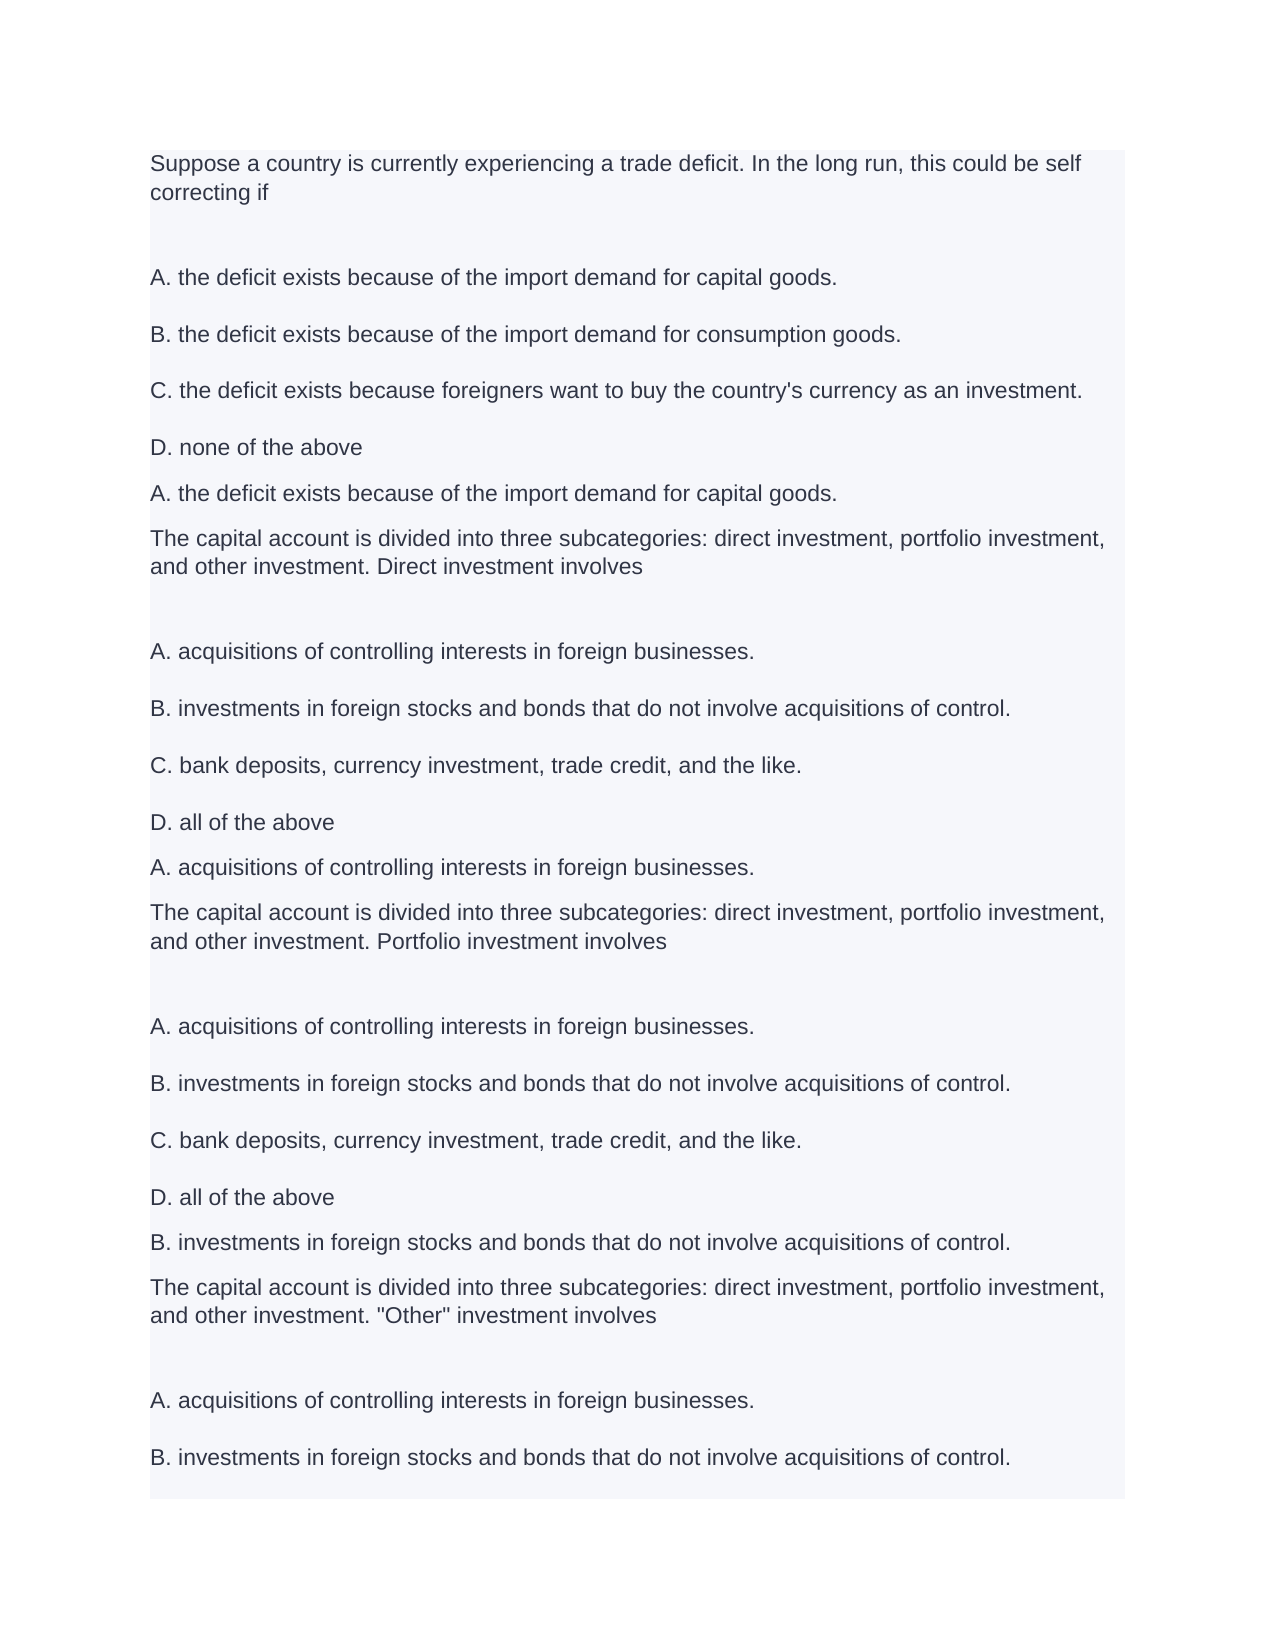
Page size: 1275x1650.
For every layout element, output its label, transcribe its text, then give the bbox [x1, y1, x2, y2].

text A. the deficit exists because of the import demand for capital goods. [150, 479, 1125, 506]
text Suppose a country is currently experiencing a trade deficit. In the long run, this could be self correcting if A. the deficit exists because of the import demand for capital goods. B. the deficit exists because of the import demand for consumption goods. C. the deficit exists because foreigners want to buy the country's currency as an investment. D. none of the above [150, 150, 1125, 461]
text The capital account is divided into three subcategories: direct investment, portfolio investment, and other investment. Portfolio investment involves A. acquisitions of controlling interests in foreign businesses. B. investments in foreign stocks and bonds that do not involve acquisitions of control. C. bank deposits, currency investment, trade credit, and the like. D. all of the above [150, 899, 1125, 1210]
text B. investments in foreign stocks and bonds that do not involve acquisitions of control. [150, 1229, 1125, 1255]
text A. acquisitions of controlling interests in foreign businesses. [150, 854, 1125, 880]
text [150, 1274, 1125, 1499]
text The capital account is divided into three subcategories: direct investment, portfolio investment, and other investment. Direct investment involves A. acquisitions of controlling interests in foreign businesses. B. investments in foreign stocks and bonds that do not involve acquisitions of control. C. bank deposits, currency investment, trade credit, and the like. D. all of the above [150, 524, 1125, 835]
